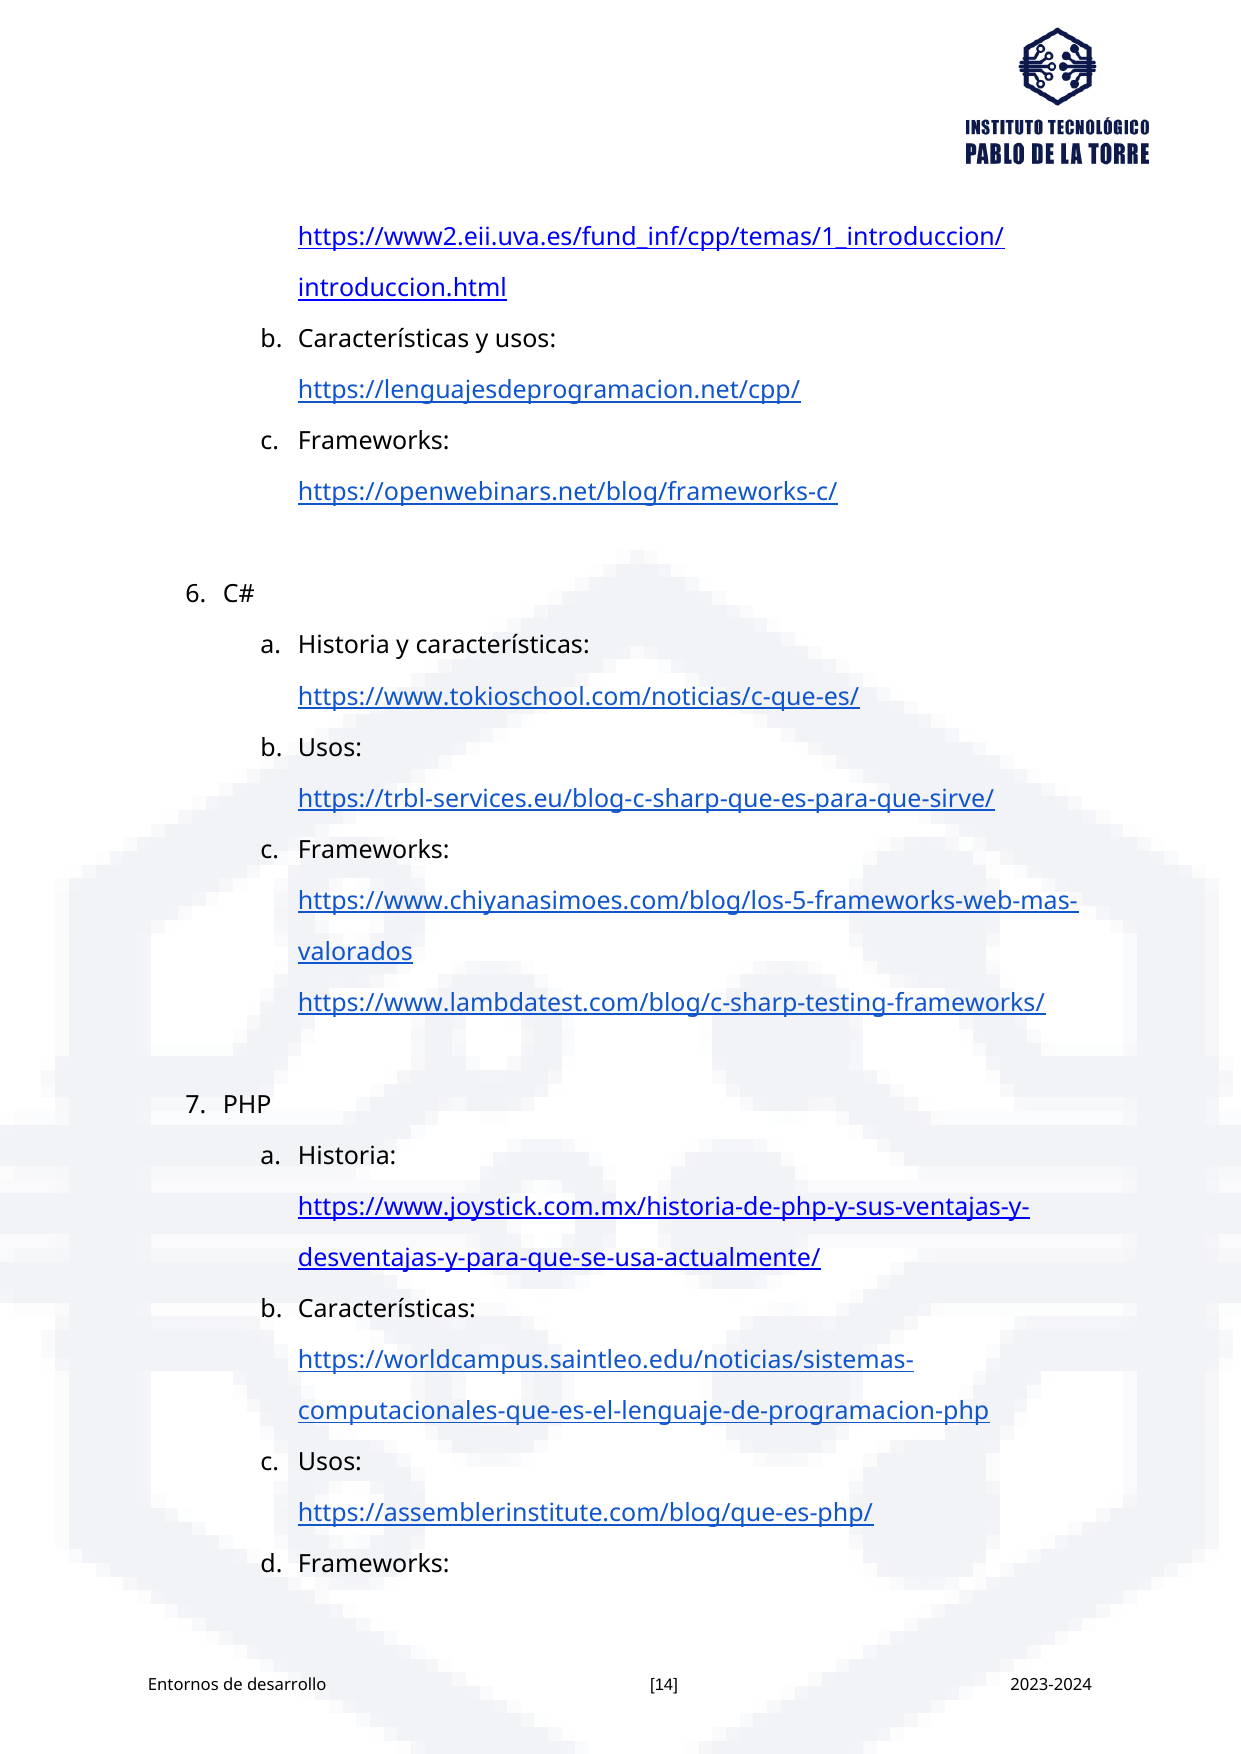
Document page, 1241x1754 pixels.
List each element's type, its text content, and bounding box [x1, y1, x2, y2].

list C# [185, 576, 1092, 610]
text https://openwebinars.net/blog/frameworks-c/ [298, 474, 1092, 508]
list Frameworks: [260, 831, 1092, 865]
list PHP [185, 1086, 1092, 1121]
list Usos: [260, 729, 1092, 763]
text https://www.chiyanasimoes.com/blog/los-5-frameworks-web-mas-valorados [298, 882, 1092, 967]
text https://www.tokioschool.com/noticias/c-que-es/ [223, 678, 1092, 712]
list Historia y características: [260, 627, 1092, 661]
picture [918, 23, 1196, 168]
text https://www2.eii.uva.es/fund_inf/cpp/temas/1_introduccion/introduccion.html [298, 219, 1092, 304]
list Frameworks: [260, 1546, 1092, 1580]
list Características y usos: [260, 321, 1092, 355]
text https://trbl-services.eu/blog-c-sharp-que-es-para-que-sirve/ [223, 780, 1092, 814]
text https://lenguajesdeprogramacion.net/cpp/ [223, 372, 1092, 406]
list Características: https://worldcampus.saintleo.edu/noticias/sistemas-computacionales-que-es-el-lenguaje-de-programacion-php [260, 1291, 1092, 1427]
list Historia: [260, 1137, 1092, 1172]
list https://www.lambdatest.com/blog/c-sharp-testing-frameworks/ [298, 984, 1092, 1018]
text https://www.joystick.com.mx/historia-de-php-y-sus-ventajas-y-desventajas-y-para-que-se-usa-actualmente/ [298, 1188, 1092, 1274]
text https://assemblerinstitute.com/blog/que-es-php/ [298, 1495, 1092, 1529]
list Frameworks: [260, 423, 1092, 457]
list Usos: [260, 1444, 1092, 1478]
